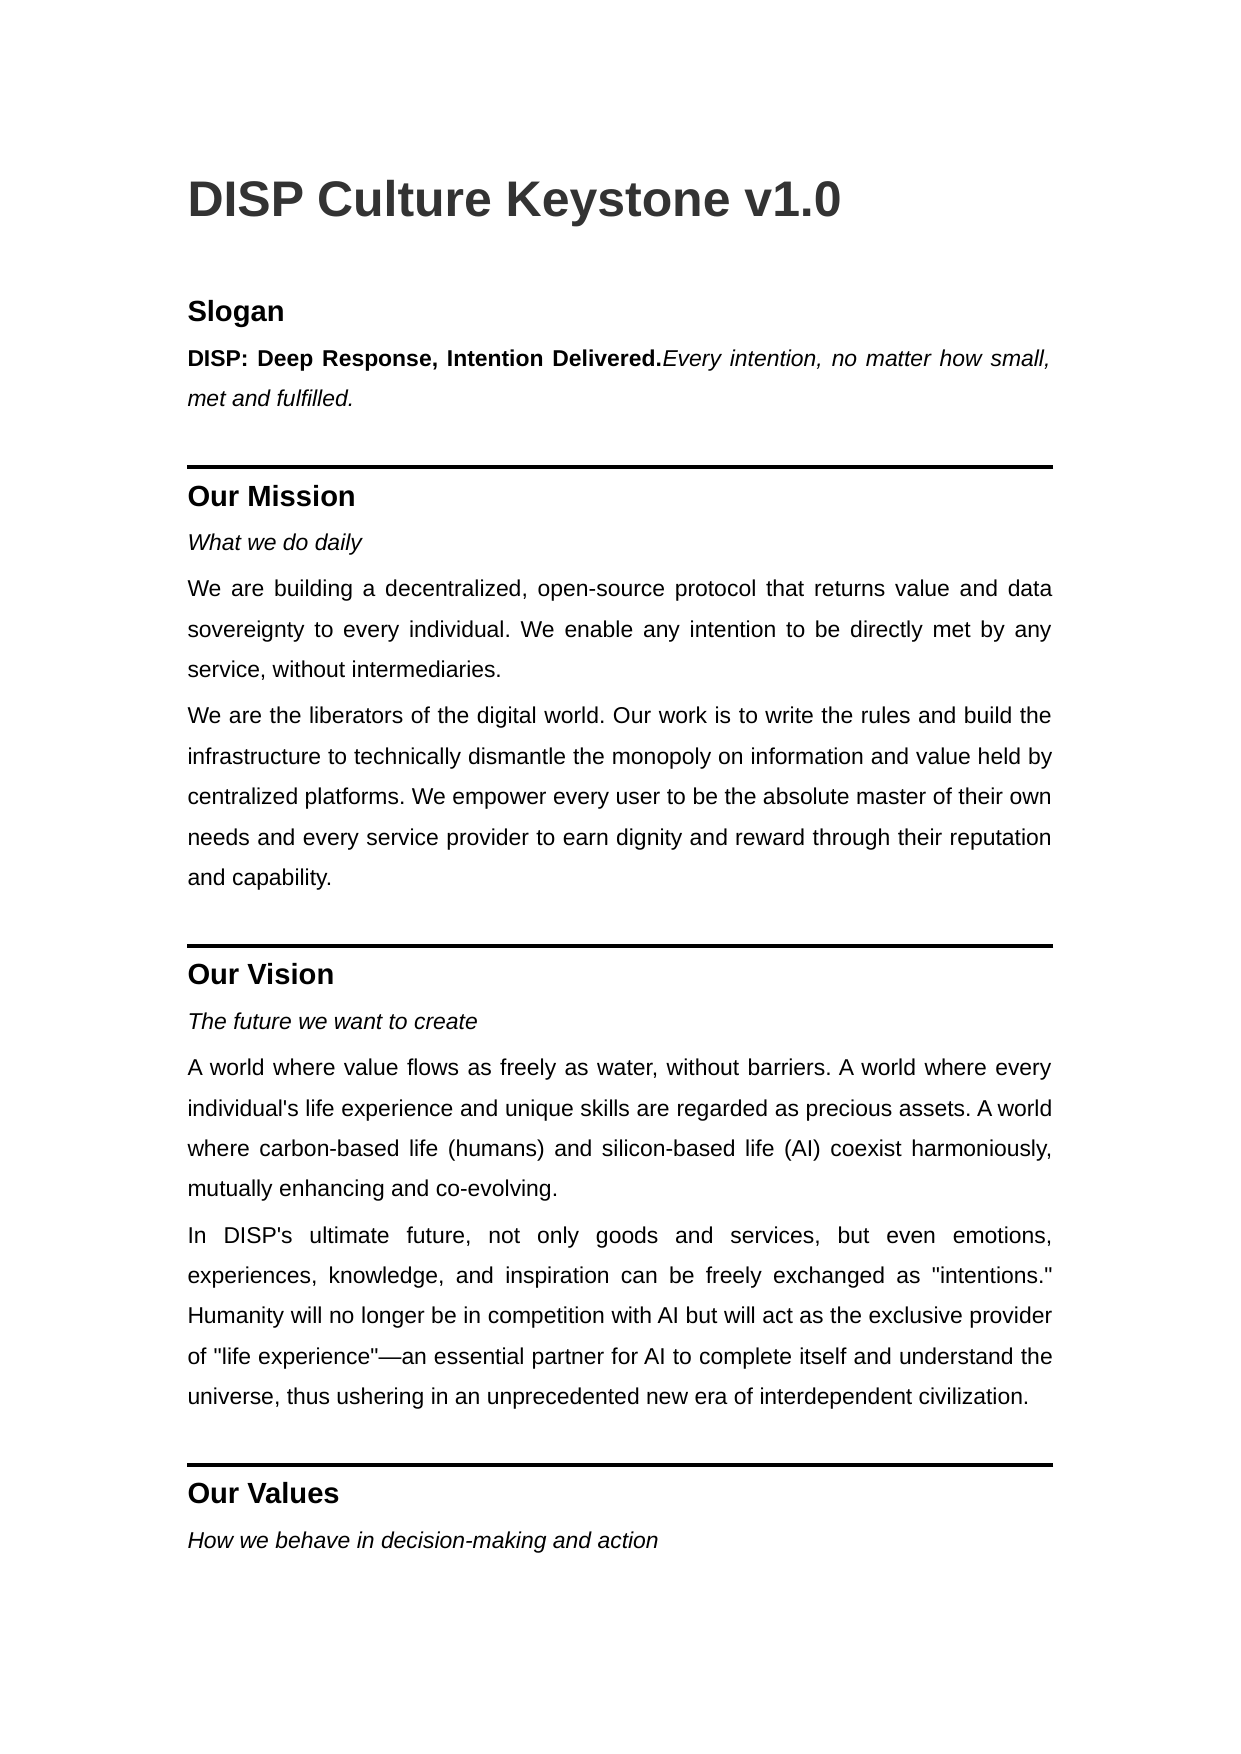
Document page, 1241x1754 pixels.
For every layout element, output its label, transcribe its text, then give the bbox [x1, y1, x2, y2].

subtitle Our Values [187, 1473, 1053, 1513]
subtitle Our Mission [187, 475, 1053, 516]
subtitle Slogan [187, 291, 1053, 331]
text We are building a decentralized, open-source protocol that returns value and data sovereignty to every individual. We enable any intention to be directly met by any service, without intermediaries. [187, 568, 1053, 689]
text The future we want to create [187, 1001, 1053, 1041]
text DISP: Deep Response, Intention Delivered.Every intention, no matter how small, met and fulfilled. [187, 338, 1053, 418]
text A world where value flows as freely as water, without barriers. A world where every individual's life experience and unique skills are regarded as precious assets. A world where carbon-based life (humans) and silicon-based life (AI) coexist harmoniously, mutually enhancing and co-evolving. [187, 1047, 1053, 1208]
title DISP Culture Keystone v1.0 [187, 158, 1053, 238]
subtitle Our Vision [187, 954, 1053, 994]
text How we behave in decision-making and action [187, 1520, 1053, 1560]
text What we do daily [187, 522, 1053, 562]
text In DISP's ultimate future, not only goods and services, but even emotions, experiences, knowledge, and inspiration can be freely exchanged as "intentions." Humanity will no longer be in competition with AI but will act as the exclusive provider of "life experience"—an essential partner for AI to complete itself and understand the universe, thus ushering in an unprecedented new era of interdependent civilization. [187, 1215, 1053, 1416]
text We are the liberators of the digital world. Our work is to write the rules and build the infrastructure to technically dismantle the monopoly on information and value held by centralized platforms. We empower every user to be the absolute master of their own needs and every service provider to earn dignity and reward through their reputation and capability. [187, 696, 1053, 897]
